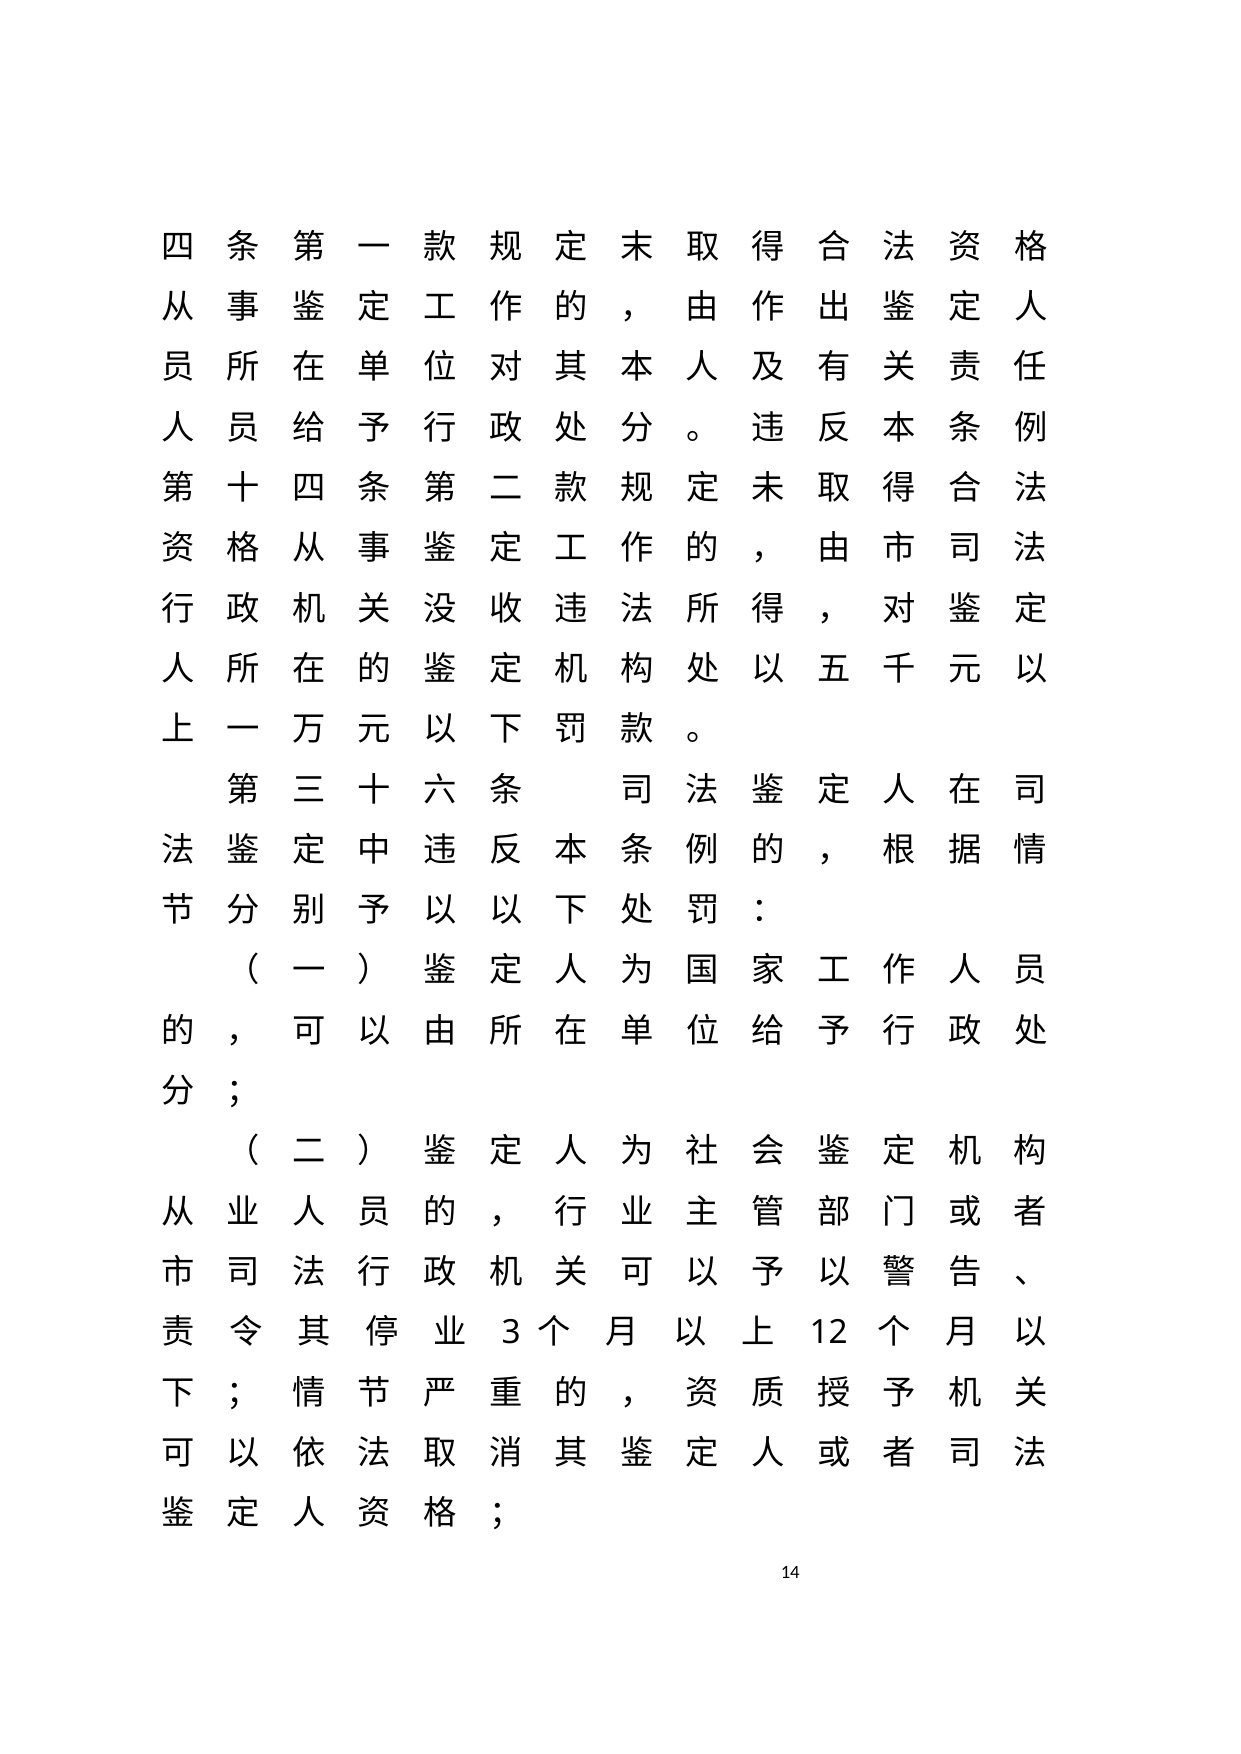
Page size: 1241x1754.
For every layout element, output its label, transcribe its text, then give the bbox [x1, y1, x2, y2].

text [161, 213, 1079, 756]
text （二）鉴定人为社会鉴定机构从业人员的，行业主管部门或者市司法行政机关可以予以警告、责令其停业3个月以上12个月以下；情节严重的，资质授予机关可以依法取消其鉴定人或者司法鉴定人资格； [161, 1118, 1079, 1540]
text （一）鉴定人为国家工作人员的，可以由所在单位给予行政处分； [161, 937, 1079, 1118]
text 第三十六条 司法鉴定人在司法鉴定中违反本条例的，根据情节分别予以以下处罚： [161, 756, 1079, 937]
